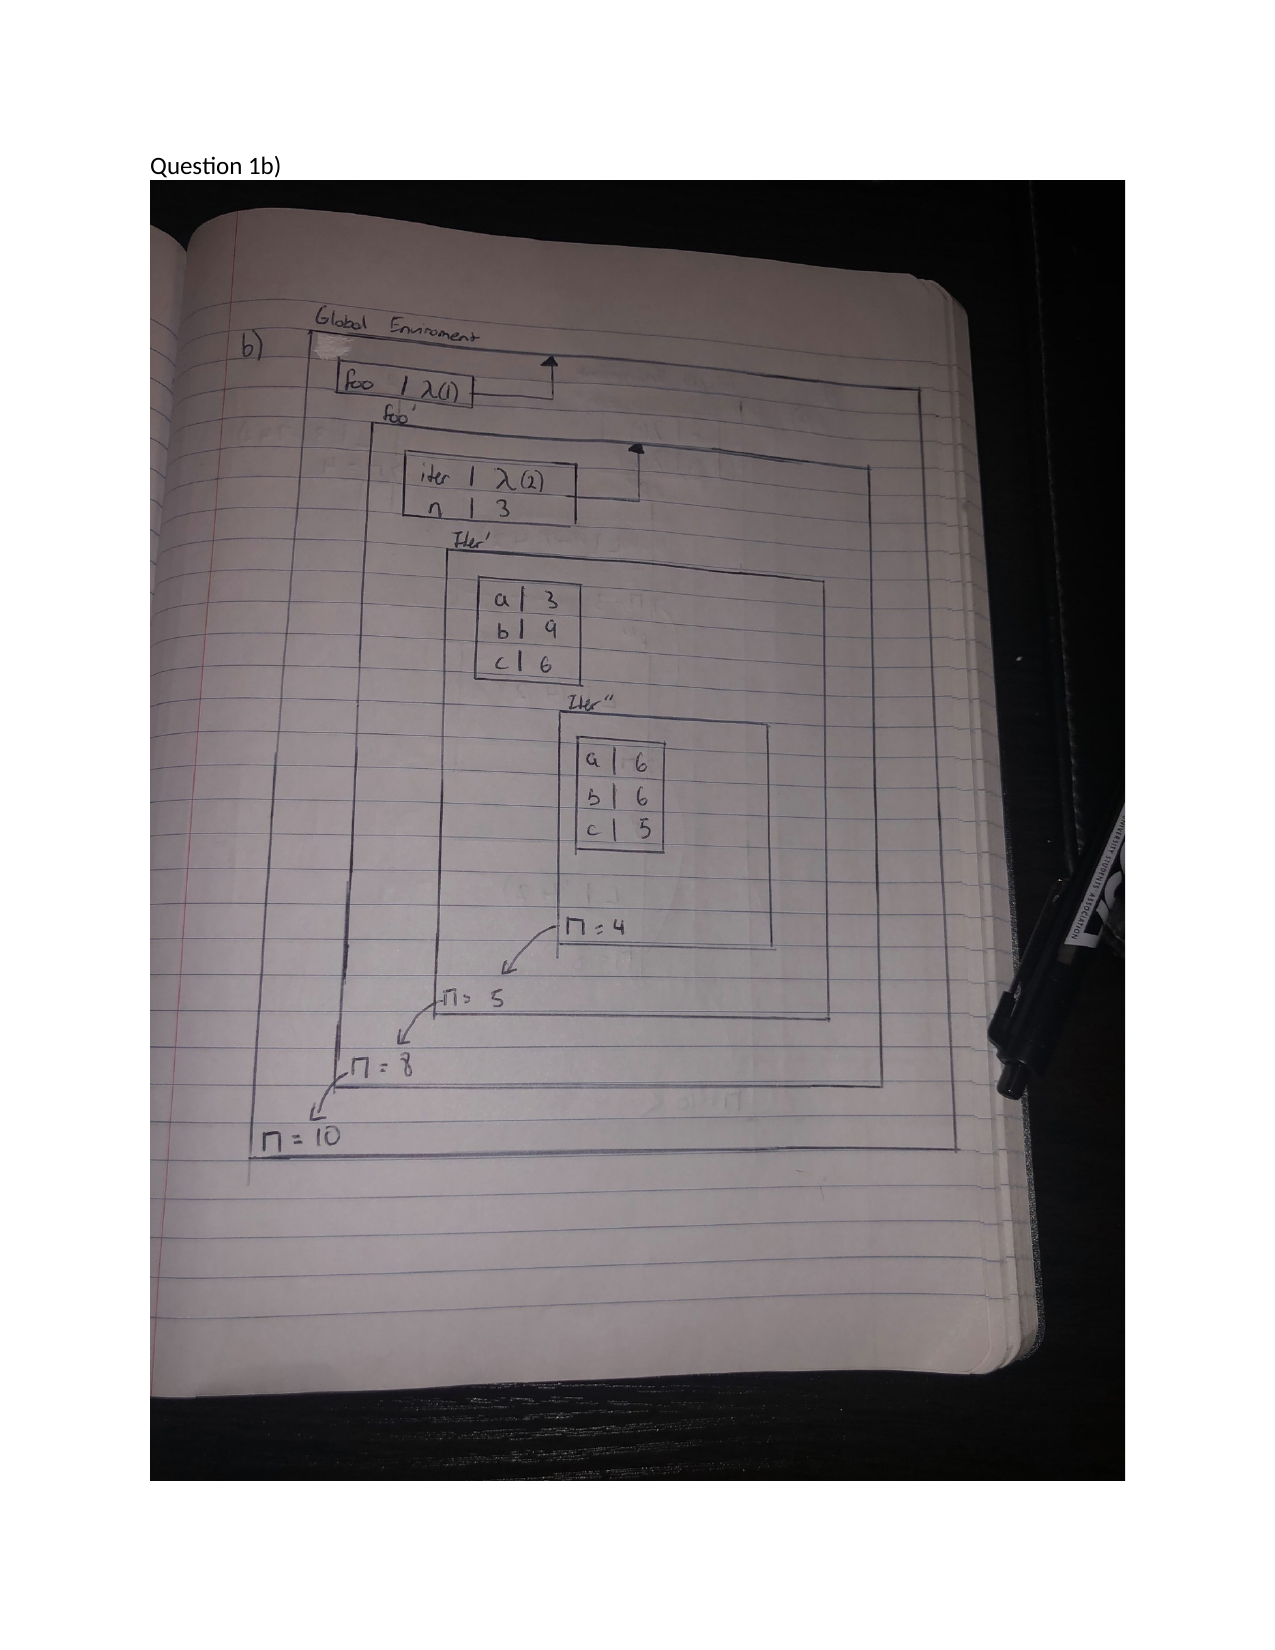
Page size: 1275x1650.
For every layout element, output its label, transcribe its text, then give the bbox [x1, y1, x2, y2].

picture [150, 180, 1125, 1481]
text Question 1b) [150, 150, 1125, 180]
